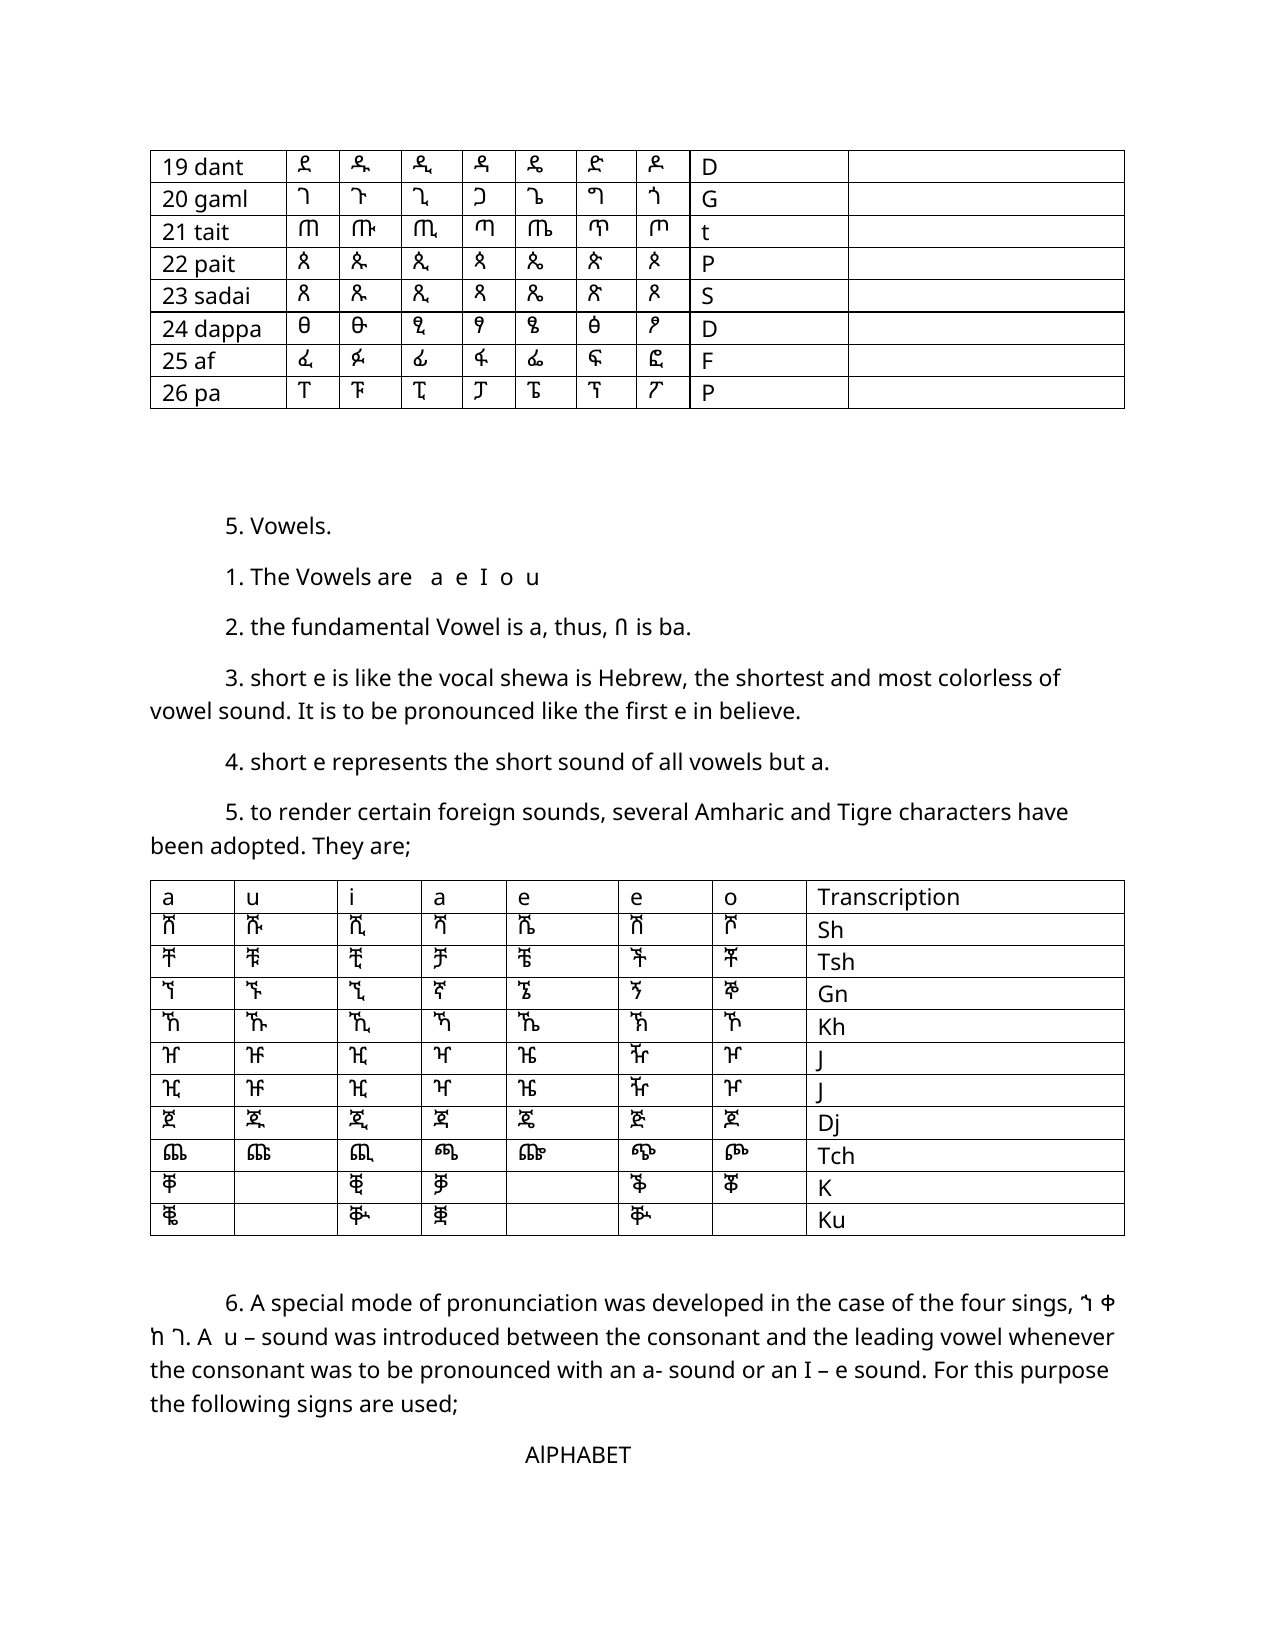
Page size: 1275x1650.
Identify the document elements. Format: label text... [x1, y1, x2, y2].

table_cell ቘ [151, 1204, 234, 1235]
table_cell [849, 216, 1124, 247]
table_cell ቼ [507, 946, 618, 977]
table_cell ፓ [463, 377, 515, 408]
table_cell ዱ [340, 151, 401, 182]
text 4. short e represents the short sound of all vowels but a. [150, 746, 1125, 777]
table_cell ጁ [235, 1107, 337, 1138]
table_cell ጮ [713, 1140, 806, 1171]
table_cell ቹ [235, 946, 337, 977]
table_cell ኾ [713, 1010, 806, 1042]
table_cell ኞ [713, 978, 806, 1009]
table_cell Tsh [807, 946, 1124, 977]
table_cell 22 pait [151, 248, 286, 279]
table_cell ጅ [619, 1107, 712, 1138]
table_cell [507, 1204, 618, 1235]
table_cell ኸ [151, 1010, 234, 1042]
table_cell ደ [287, 151, 339, 182]
table_cell ጾ [637, 280, 689, 311]
table_cell ጦ [637, 216, 689, 247]
table_header a [151, 881, 234, 912]
table_cell ዣ [422, 1075, 506, 1106]
table_cell ኻ [422, 1010, 506, 1042]
table_cell ፒ [402, 377, 462, 408]
table_cell ቸ [151, 946, 234, 977]
table_cell ዤ [507, 1075, 618, 1106]
table_cell ጶ [637, 248, 689, 279]
table_cell ጊ [402, 183, 462, 214]
table_cell 20 gaml [151, 183, 286, 214]
table_cell ዢ [151, 1075, 234, 1106]
table_cell ጢ [402, 216, 462, 247]
table_cell ኚ [338, 978, 421, 1009]
table_cell D [691, 313, 848, 344]
table_cell P [691, 248, 848, 279]
table_cell ጣ [463, 216, 515, 247]
text 5. Vowels. [150, 510, 1125, 541]
table_cell ፑ [340, 377, 401, 408]
table_cell ሸ [151, 914, 234, 945]
table_header a [422, 881, 506, 912]
table_cell ጂ [338, 1107, 421, 1138]
table_cell t [691, 216, 848, 247]
table_cell Ku [807, 1204, 1124, 1235]
table_cell ጳ [463, 248, 515, 279]
table_cell S [691, 280, 848, 311]
table_cell [849, 313, 1124, 344]
table_cell ጵ [577, 248, 636, 279]
table_cell [849, 345, 1124, 376]
table_cell ች [619, 946, 712, 977]
text 1. The Vowels are a e I o u [150, 561, 1125, 592]
table_cell ጤ [516, 216, 576, 247]
table_cell ጃ [422, 1107, 506, 1138]
table_cell ዦ [713, 1043, 806, 1074]
text AlPHABET [150, 1438, 1125, 1470]
table_cell ጺ [402, 280, 462, 311]
table_cell ጴ [516, 248, 576, 279]
text 2. the fundamental Vowel is a, thus, በ is ba. [150, 611, 1125, 642]
table_cell ጼ [516, 280, 576, 311]
table_cell ኽ [619, 1010, 712, 1042]
table_cell ጪ [338, 1140, 421, 1171]
table_header i [338, 881, 421, 912]
table_cell G [691, 183, 848, 214]
table_cell J [807, 1043, 1124, 1074]
table_cell ዲ [402, 151, 462, 182]
table_cell ፍ [577, 345, 636, 376]
table_cell 26 pa [151, 377, 286, 408]
table_cell ፀ [287, 313, 339, 344]
table_cell ኹ [235, 1010, 337, 1042]
table_cell ድ [577, 151, 636, 182]
table_cell Sh [807, 914, 1124, 945]
table_cell ዥ [619, 1075, 712, 1106]
table_cell ፉ [340, 345, 401, 376]
table_cell [849, 151, 1124, 182]
table_cell ጠ [287, 216, 339, 247]
table_cell ዥ [619, 1043, 712, 1074]
table_cell 19 dant [151, 151, 286, 182]
table_cell ዢ [338, 1075, 421, 1106]
table_cell K [807, 1172, 1124, 1203]
table_cell ዶ [637, 151, 689, 182]
table_cell ፄ [516, 313, 576, 344]
table_cell ሼ [507, 914, 618, 945]
table_cell [849, 183, 1124, 214]
table_cell D [691, 151, 848, 182]
table_cell [235, 1172, 337, 1203]
table_cell ጋ [463, 183, 515, 214]
table_cell ቖ [713, 1172, 806, 1203]
table_cell ፊ [402, 345, 462, 376]
table_cell ጡ [340, 216, 401, 247]
table_cell ፖ [637, 377, 689, 408]
table_cell P [691, 377, 848, 408]
table_cell ፌ [516, 345, 576, 376]
table_cell ፂ [402, 313, 462, 344]
table_cell ሾ [713, 914, 806, 945]
table_cell ቻ [422, 946, 506, 977]
table_cell [849, 280, 1124, 311]
table_header u [235, 881, 337, 912]
table_cell Dj [807, 1107, 1124, 1138]
table_cell ጰ [287, 248, 339, 279]
table_cell [507, 1172, 618, 1203]
table_cell ቕ [619, 1172, 712, 1203]
table_cell ጀ [151, 1107, 234, 1138]
table_cell ኜ [507, 978, 618, 1009]
table_cell ኼ [507, 1010, 618, 1042]
table_cell ፎ [637, 345, 689, 376]
table_cell ዤ [507, 1043, 618, 1074]
table_cell ቓ [422, 1172, 506, 1203]
table_cell ኛ [422, 978, 506, 1009]
table_cell ፔ [516, 377, 576, 408]
table_cell ፈ [287, 345, 339, 376]
table_cell ዡ [235, 1043, 337, 1074]
table_cell 25 af [151, 345, 286, 376]
table_cell ፆ [637, 313, 689, 344]
table_cell ዡ [235, 1075, 337, 1106]
table_cell ጨ [151, 1140, 234, 1171]
table_cell ጸ [287, 280, 339, 311]
table_cell ግ [577, 183, 636, 214]
table_cell ጱ [340, 248, 401, 279]
table_cell ኺ [338, 1010, 421, 1042]
table_cell ዠ [151, 1043, 234, 1074]
table_cell ፐ [287, 377, 339, 408]
table_cell 24 dappa [151, 313, 286, 344]
table_cell ሺ [338, 914, 421, 945]
text 3. short e is like the vocal shewa is Hebrew, the shortest and most colorless of vowel sound. It is to be pronounced like the first e in believe. [150, 661, 1125, 726]
table_cell ጫ [422, 1140, 506, 1171]
table_cell [849, 248, 1124, 279]
table_cell ፃ [463, 313, 515, 344]
table_cell ኝ [619, 978, 712, 1009]
table_cell ቛ [422, 1204, 506, 1235]
table_cell ኙ [235, 978, 337, 1009]
table_cell ቐ [151, 1172, 234, 1203]
table_cell ጥ [577, 216, 636, 247]
table_cell J [807, 1075, 1124, 1106]
table_cell ጽ [577, 280, 636, 311]
table_cell ጻ [463, 280, 515, 311]
table_header e [507, 881, 618, 912]
table_cell ሹ [235, 914, 337, 945]
table_cell F [691, 345, 848, 376]
table_cell ሽ [619, 914, 712, 945]
table_cell Kh [807, 1010, 1124, 1042]
table_cell ሻ [422, 914, 506, 945]
table_cell ጉ [340, 183, 401, 214]
table_cell ጩ [235, 1140, 337, 1171]
table_cell ቒ [338, 1172, 421, 1203]
table_header o [713, 881, 806, 912]
table_cell ዳ [463, 151, 515, 182]
table_cell ጌ [516, 183, 576, 214]
table_cell ቺ [338, 946, 421, 977]
table_cell ጭ [619, 1140, 712, 1171]
table_cell ፕ [577, 377, 636, 408]
table_cell ጹ [340, 280, 401, 311]
table_cell 23 sadai [151, 280, 286, 311]
table_cell Gn [807, 978, 1124, 1009]
table_cell [849, 377, 1124, 408]
table_cell 21 tait [151, 216, 286, 247]
table_cell ቝ [619, 1204, 712, 1235]
table_cell ኘ [151, 978, 234, 1009]
table_header Transcription [807, 881, 1124, 912]
table_cell ጬ [507, 1140, 618, 1171]
table_cell ቾ [713, 946, 806, 977]
table_cell ዢ [338, 1043, 421, 1074]
table_cell ዴ [516, 151, 576, 182]
table_cell ጄ [507, 1107, 618, 1138]
table_cell Tch [807, 1140, 1124, 1171]
table_cell ጎ [637, 183, 689, 214]
table_cell ፁ [340, 313, 401, 344]
table_cell ጆ [713, 1107, 806, 1138]
table_cell ቝ [338, 1204, 421, 1235]
table_cell ፋ [463, 345, 515, 376]
table_cell [235, 1204, 337, 1235]
text 5. to render certain foreign sounds, several Amharic and Tigre characters have been adopted. They are; [150, 796, 1125, 861]
table_cell [713, 1204, 806, 1235]
table_cell ጲ [402, 248, 462, 279]
table_cell ዣ [422, 1043, 506, 1074]
table_cell ዦ [713, 1075, 806, 1106]
table_header e [619, 881, 712, 912]
table_cell ፅ [577, 313, 636, 344]
table_cell ገ [287, 183, 339, 214]
text 6. A special mode of pronunciation was developed in the case of the four sings, ኀ ቀ ከ ገ. A u – sound was introduced between the consonant and the leading vowel whenever the consonant was to be pronounced with an a- sound or an I – e sound. For this purpose the following signs are used; [150, 1287, 1125, 1419]
